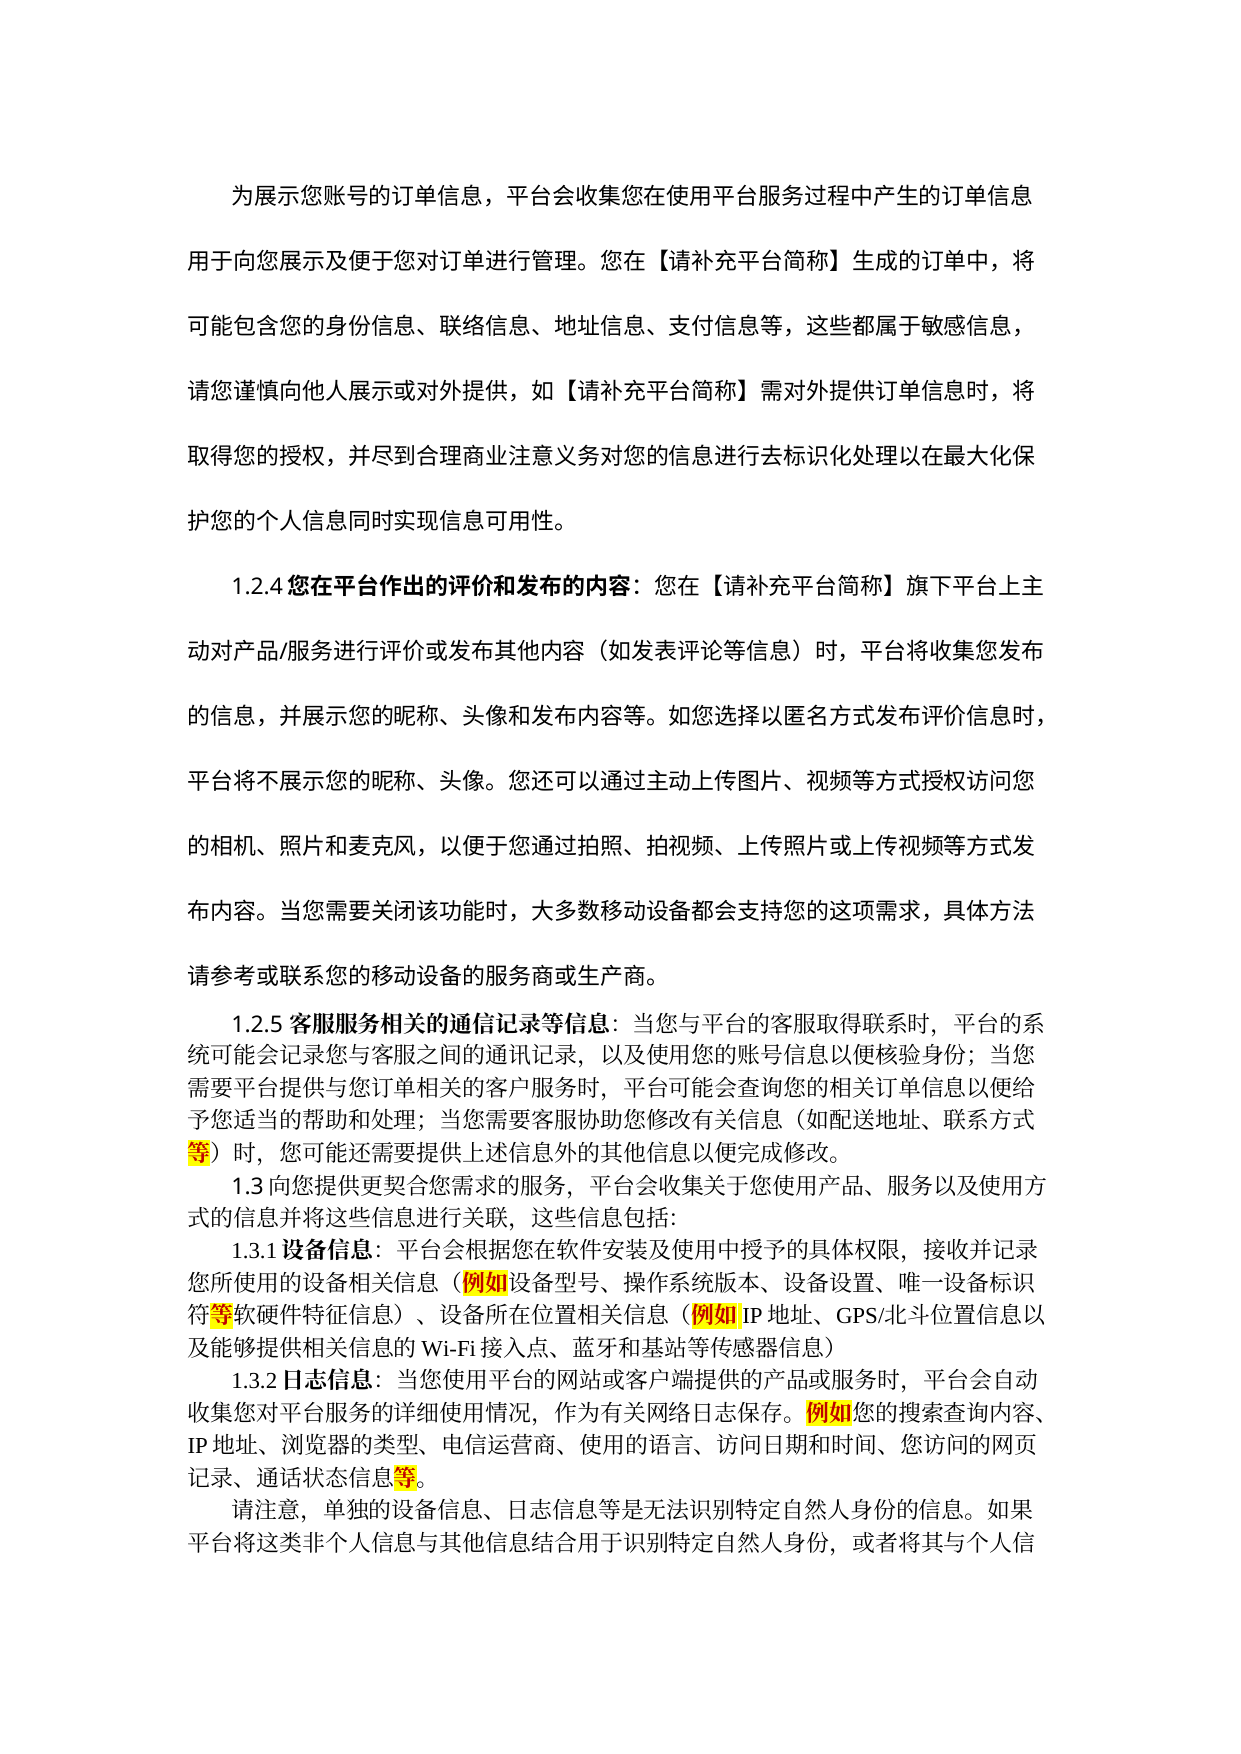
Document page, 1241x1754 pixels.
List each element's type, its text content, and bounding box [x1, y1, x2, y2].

text 为展示您账号的订单信息，平台会收集您在使用平台服务过程中产生的订单信息用于向您展示及便于您对订单进行管理。您在【请补充平台简称】生成的订单中，将可能包含您的身份信息、联络信息、地址信息、支付信息等，这些都属于敏感信息，请您谨慎向他人展示或对外提供，如【请补充平台简称】需对外提供订单信息时，将取得您的授权，并尽到合理商业注意义务对您的信息进行去标识化处理以在最大化保护您的个人信息同时实现信息可用性。 [187, 162, 1053, 552]
text 1.2.5 客服服务相关的通信记录等信息：当您与平台的客服取得联系时，平台的系统可能会记录您与客服之间的通讯记录，以及使用您的账号信息以便核验身份；当您需要平台提供与您订单相关的客户服务时，平台可能会查询您的相关订单信息以便给予您适当的帮助和处理；当您需要客服协助您修改有关信息（如配送地址、联系方式等）时，您可能还需要提供上述信息外的其他信息以便完成修改。 [187, 1007, 1053, 1169]
text 1.3向您提供更契合您需求的服务，平台会收集关于您使用产品、服务以及使用方式的信息并将这些信息进行关联，这些信息包括： [187, 1169, 1053, 1234]
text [187, 1494, 1053, 1559]
text 1.2.4您在平台作出的评价和发布的内容：您在【请补充平台简称】旗下平台上主动对产品/服务进行评价或发布其他内容（如发表评论等信息）时，平台将收集您发布的信息，并展示您的昵称、头像和发布内容等。如您选择以匿名方式发布评价信息时，平台将不展示您的昵称、头像。您还可以通过主动上传图片、视频等方式授权访问您的相机、照片和麦克风，以便于您通过拍照、拍视频、上传照片或上传视频等方式发布内容。当您需要关闭该功能时，大多数移动设备都会支持您的这项需求，具体方法请参考或联系您的移动设备的服务商或生产商。 [187, 552, 1053, 1007]
text 1.3.2日志信息：当您使用平台的网站或客户端提供的产品或服务时，平台会自动收集您对平台服务的详细使用情况，作为有关网络日志保存。例如您的搜索查询内容、IP地址、浏览器的类型、电信运营商、使用的语言、访问日期和时间、您访问的网页记录、通话状态信息等。 [187, 1364, 1053, 1494]
text 1.3.1设备信息：平台会根据您在软件安装及使用中授予的具体权限，接收并记录您所使用的设备相关信息（例如设备型号、操作系统版本、设备设置、唯一设备标识符等软硬件特征信息）、设备所在位置相关信息（例如IP地址、GPS/北斗位置信息以及能够提供相关信息的Wi-Fi接入点、蓝牙和基站等传感器信息） [187, 1234, 1053, 1364]
